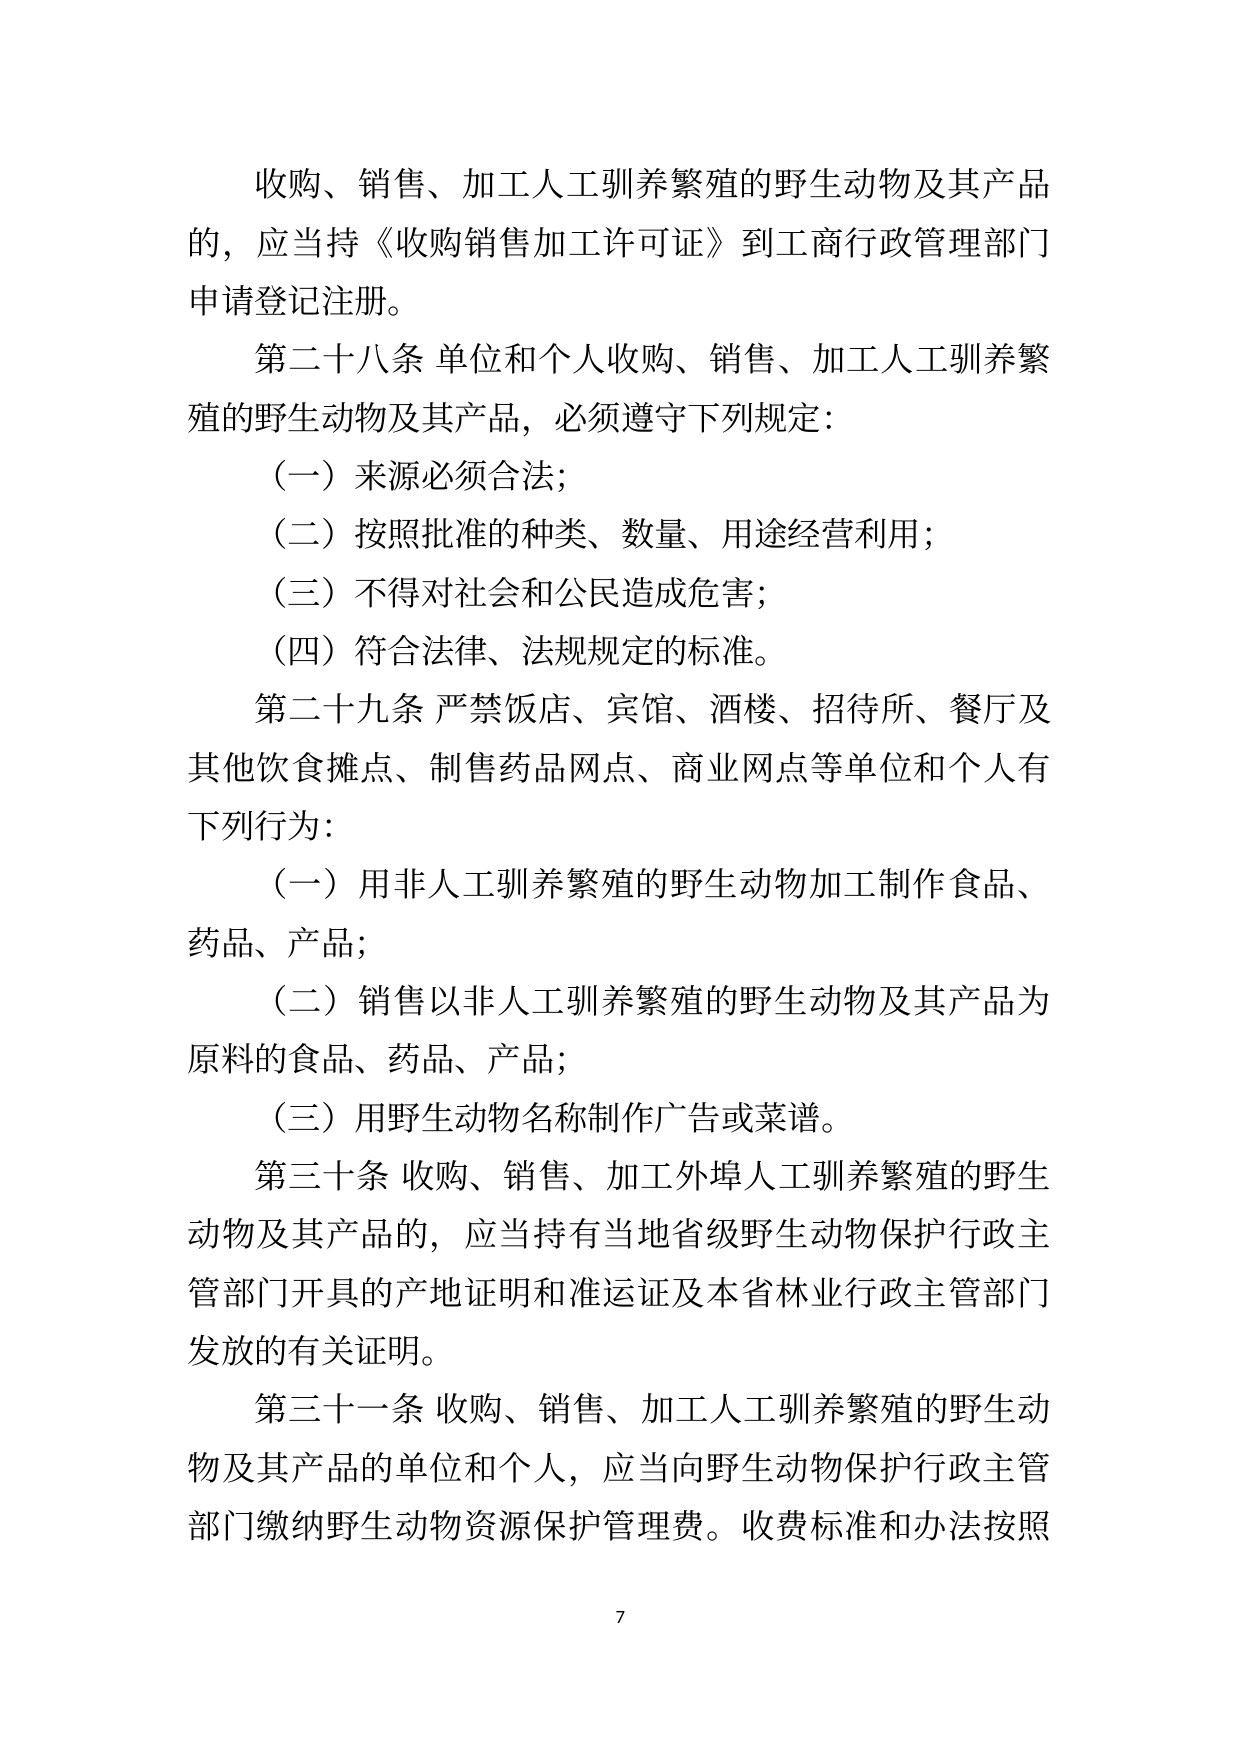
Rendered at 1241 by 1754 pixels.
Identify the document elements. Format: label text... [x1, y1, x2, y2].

text 第二十九条 严禁饭店、宾馆、酒楼、招待所、餐厅及其他饮食摊点、制售药品网点、商业网点等单位和个人有下列行为： [187, 675, 1053, 850]
text （二）销售以非人工驯养繁殖的野生动物及其产品为原料的食品、药品、产品； [187, 967, 1053, 1083]
text （三）不得对社会和公民造成危害； [187, 558, 1053, 617]
text （四）符合法律、法规规定的标准。 [187, 617, 1053, 675]
text 第二十八条 单位和个人收购、销售、加工人工驯养繁殖的野生动物及其产品，必须遵守下列规定： [187, 325, 1053, 442]
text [187, 1375, 1053, 1550]
text （三）用野生动物名称制作广告或菜谱。 [187, 1083, 1053, 1142]
text 第三十条 收购、销售、加工外埠人工驯养繁殖的野生动物及其产品的，应当持有当地省级野生动物保护行政主管部门开具的产地证明和准运证及本省林业行政主管部门发放的有关证明。 [187, 1142, 1053, 1375]
text （二）按照批准的种类、数量、用途经营利用； [187, 500, 1053, 558]
text 收购、销售、加工人工驯养繁殖的野生动物及其产品的，应当持《收购销售加工许可证》到工商行政管理部门申请登记注册。 [187, 150, 1053, 325]
text （一）用非人工驯养繁殖的野生动物加工制作食品、药品、产品； [187, 850, 1053, 967]
text （一）来源必须合法； [187, 442, 1053, 500]
